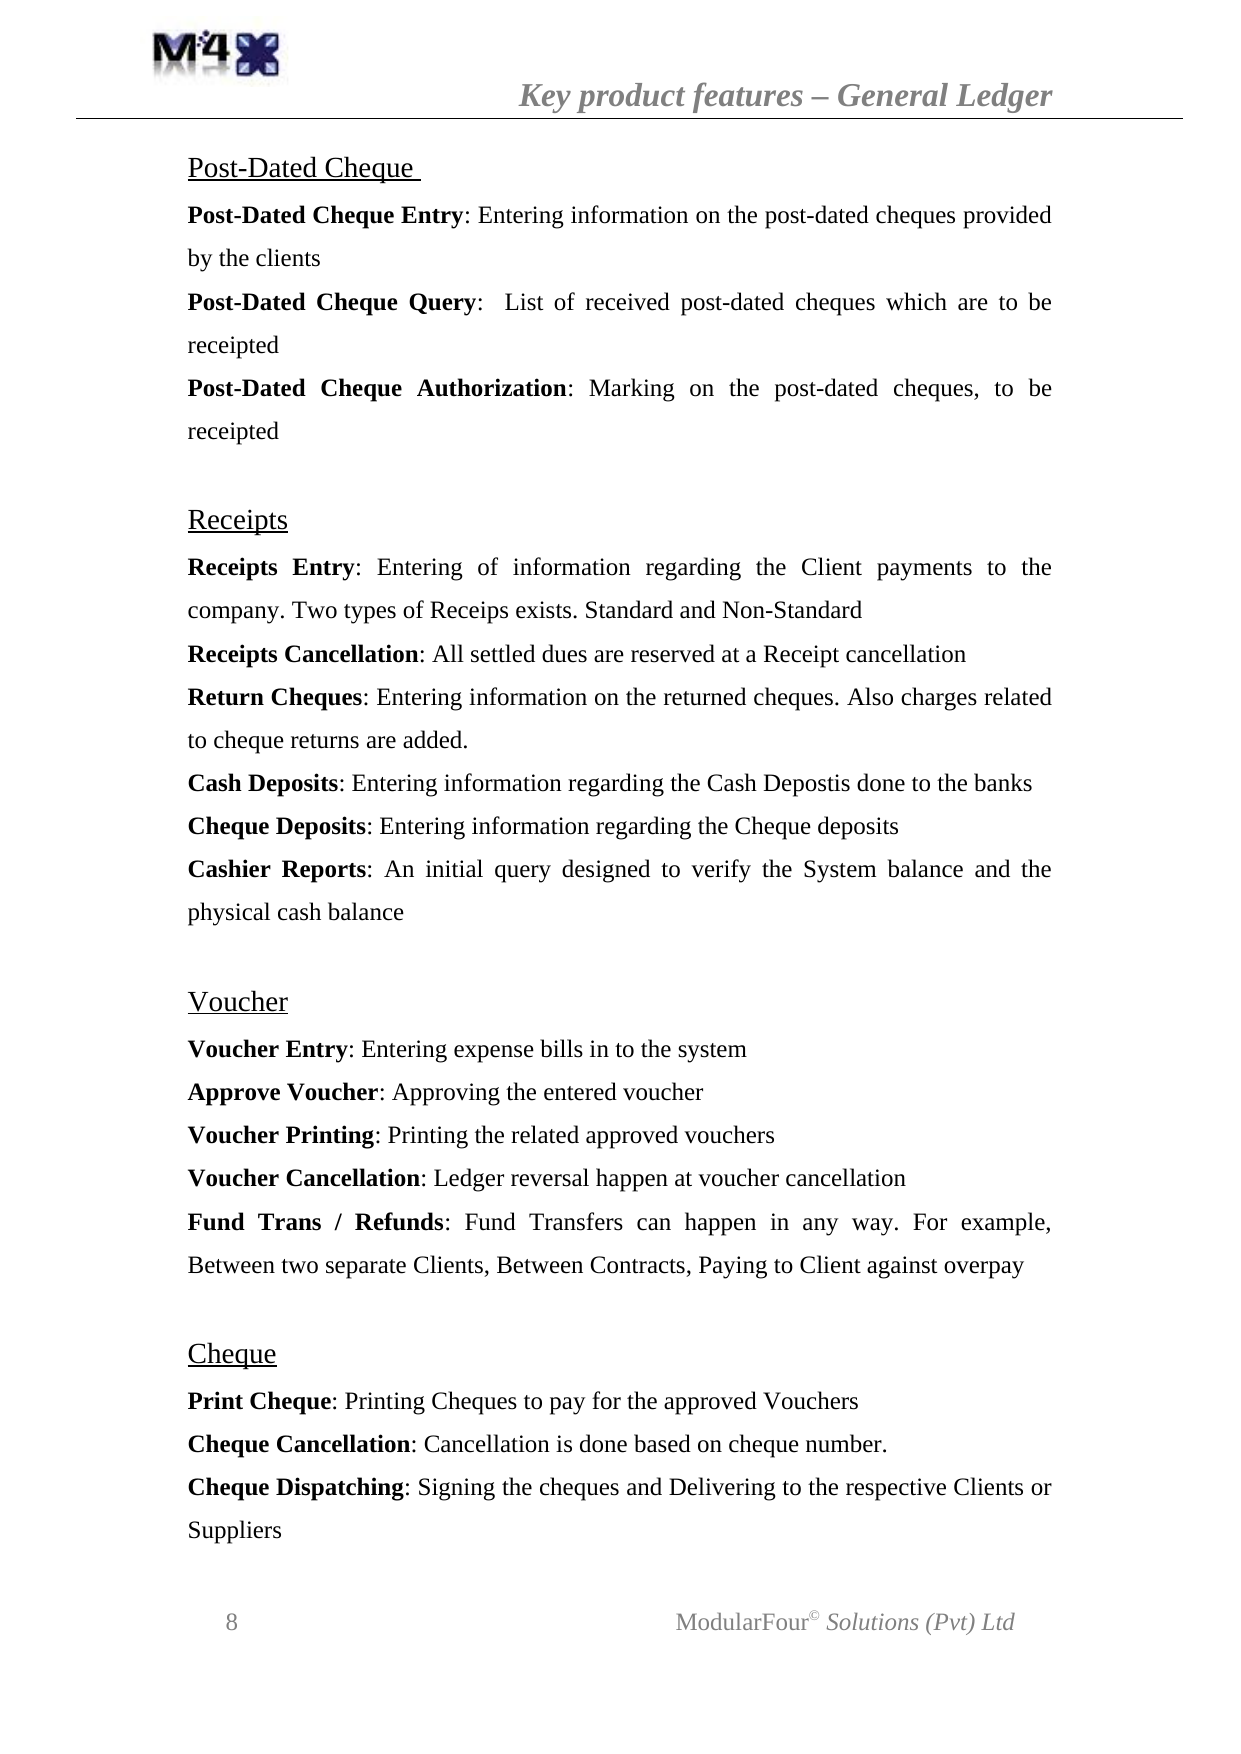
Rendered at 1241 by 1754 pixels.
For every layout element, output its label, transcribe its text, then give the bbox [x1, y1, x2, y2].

picture [140, 16, 289, 87]
text Receipts [187, 502, 1053, 536]
text Voucher Cancellation: Ledger reversal happen at voucher cancellation [187, 1163, 1053, 1192]
text Post-Dated Cheque [187, 150, 1053, 183]
text Approve Voucher: Approving the entered voucher [187, 1077, 1053, 1106]
text Cheque [187, 1336, 1053, 1369]
text Post-Dated Cheque Query: List of received post-dated cheques which are to be receipted [187, 287, 1053, 358]
text Receipts Entry: Entering of information regarding the Client payments to the company. Two types of Receips exists. Standard and Non-Standard [187, 552, 1053, 624]
text Receipts Cancellation: All settled dues are reserved at a Receipt cancellation [187, 639, 1053, 667]
text Voucher Printing: Printing the related approved vouchers [187, 1120, 1053, 1149]
text Voucher [187, 984, 1053, 1017]
text Fund Trans / Refunds: Fund Transfers can happen in any way. For example, Between two separate Clients, Between Contracts, Paying to Client against overpay [187, 1207, 1053, 1278]
text Cheque Dispatching: Signing the cheques and Delivering to the respective Clients or Suppliers [187, 1472, 1053, 1544]
text Cheque Cancellation: Cancellation is done based on cheque number. [187, 1429, 1053, 1458]
text Cashier Reports: An initial query designed to verify the System balance and the physical cash balance [187, 854, 1053, 926]
text Return Cheques: Entering information on the returned cheques. Also charges related to cheque returns are added. [187, 682, 1053, 754]
text Post-Dated Cheque Entry: Entering information on the post-dated cheques provided by the clients [187, 200, 1053, 272]
text Post-Dated Cheque Authorization: Marking on the post-dated cheques, to be receipted [187, 373, 1053, 445]
text Voucher Entry: Entering expense bills in to the system [187, 1034, 1053, 1063]
text Cash Deposits: Entering information regarding the Cash Depostis done to the banks [187, 768, 1053, 797]
text Cheque Deposits: Entering information regarding the Cheque deposits [187, 811, 1053, 840]
text Print Cheque: Printing Cheques to pay for the approved Vouchers [187, 1386, 1053, 1415]
